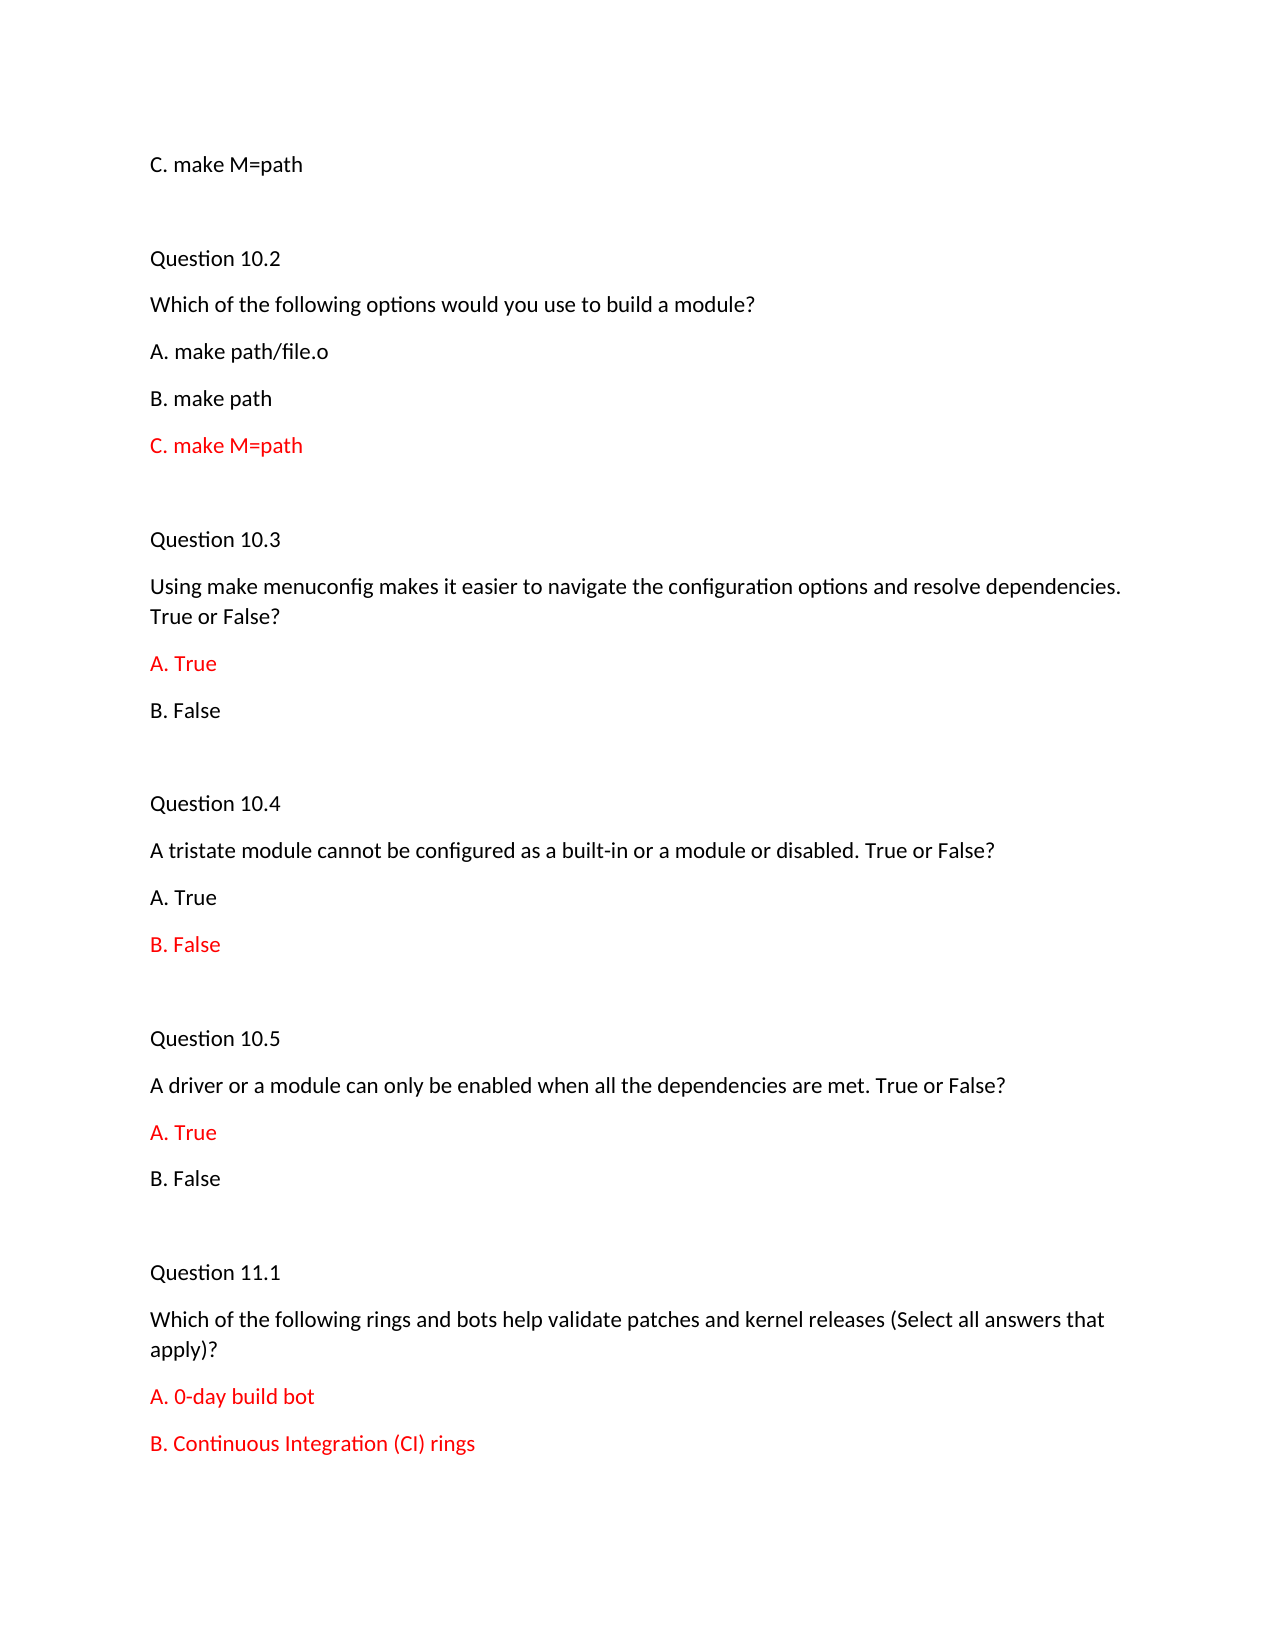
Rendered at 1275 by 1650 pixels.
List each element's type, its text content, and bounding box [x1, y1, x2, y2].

text Using make menuconfig makes it easier to navigate the configuration options and resolve dependencies. True or False? [150, 572, 1125, 630]
text A driver or a module can only be enabled when all the dependencies are met. True or False? [150, 1071, 1125, 1099]
text B. False [150, 1164, 1125, 1193]
text B. False [150, 696, 1125, 724]
text A. True [150, 1118, 1125, 1146]
text C. make M=path [150, 150, 1125, 178]
text A. True [150, 883, 1125, 911]
text B. make path [150, 384, 1125, 412]
text A. 0-day build bot [150, 1382, 1125, 1410]
text B. False [150, 930, 1125, 958]
text A tristate module cannot be configured as a built-in or a module or disabled. True or False? [150, 836, 1125, 864]
text A. True [150, 649, 1125, 677]
text Which of the following options would you use to build a module? [150, 291, 1125, 319]
text Which of the following rings and bots help validate patches and kernel releases (Select all answers that apply)? [150, 1305, 1125, 1363]
text C. make M=path [150, 431, 1125, 459]
text A. make path/file.o [150, 337, 1125, 366]
text Question 10.3 [150, 525, 1125, 553]
text Question 10.4 [150, 789, 1125, 818]
text Question 10.5 [150, 1024, 1125, 1052]
text Question 11.1 [150, 1258, 1125, 1286]
text Question 10.2 [150, 244, 1125, 272]
text B. Continuous Integration (CI) rings [150, 1429, 1125, 1457]
